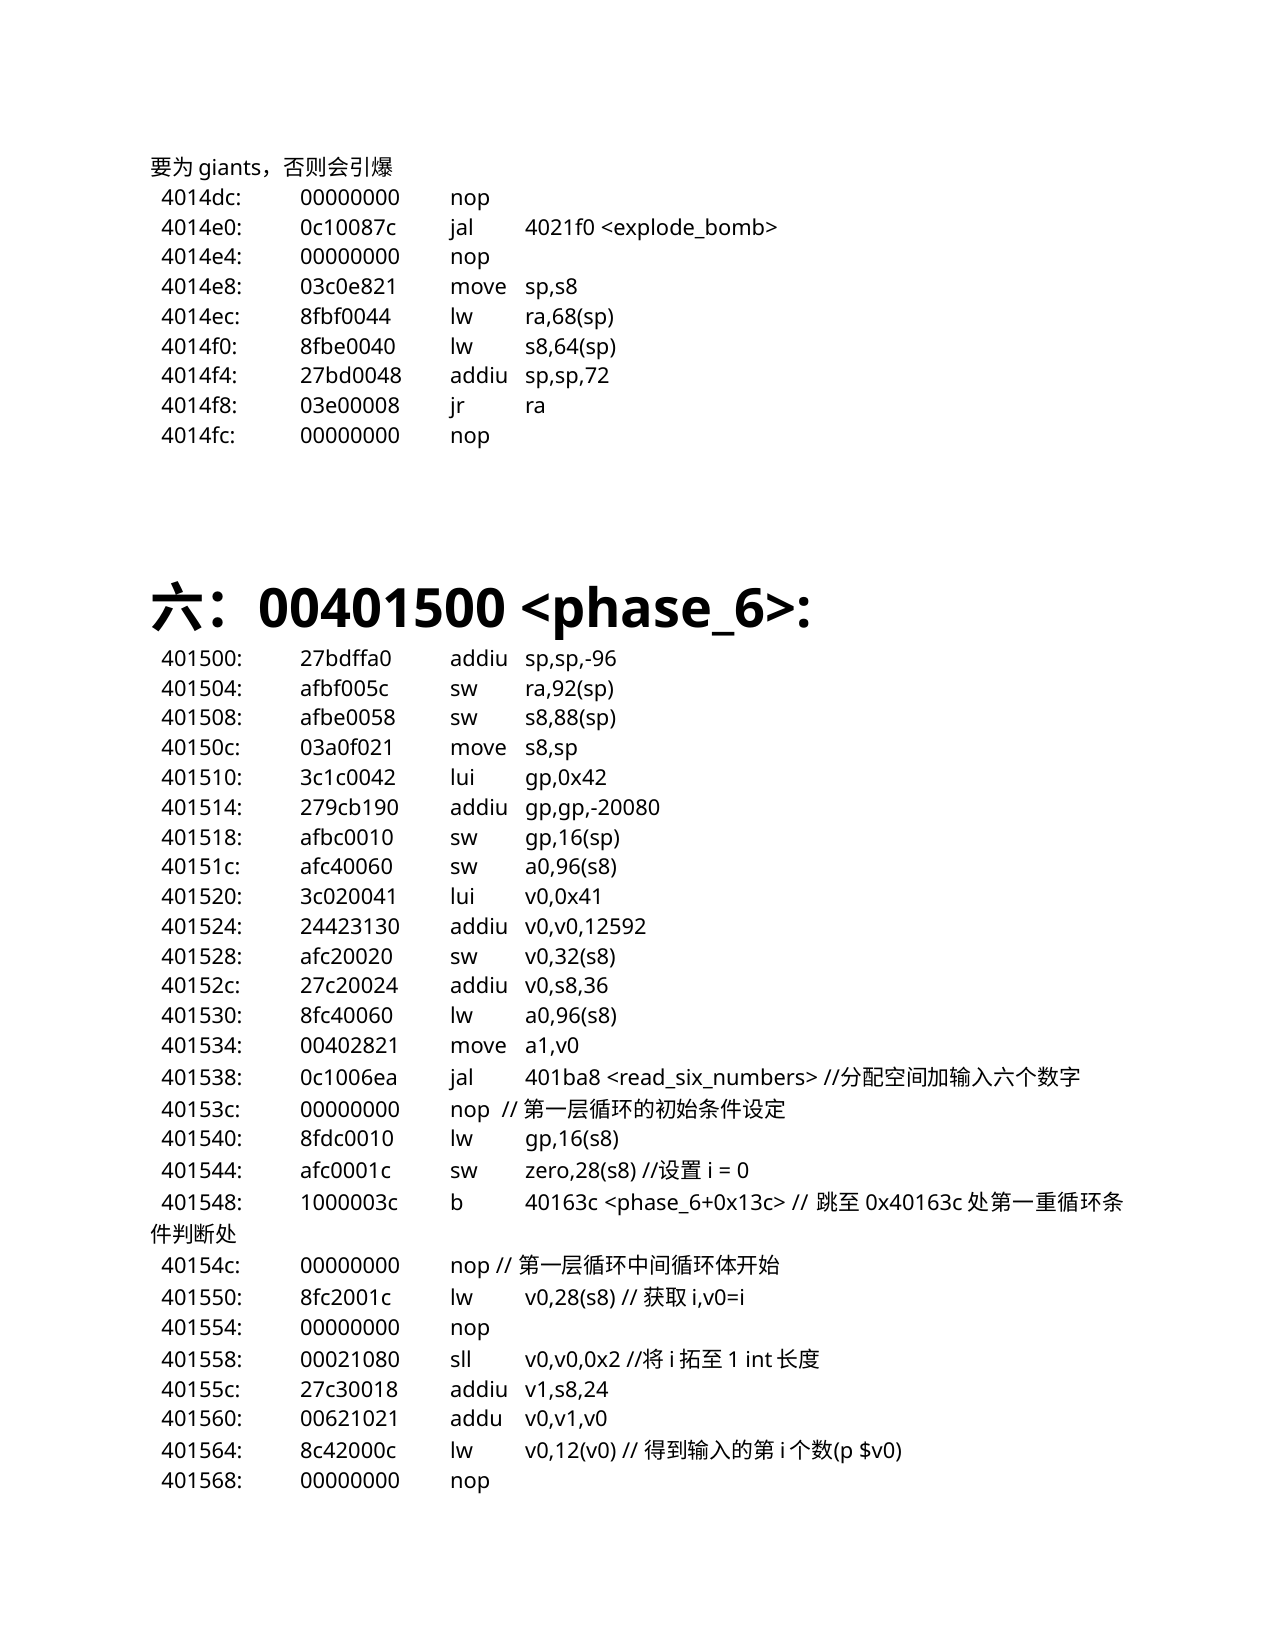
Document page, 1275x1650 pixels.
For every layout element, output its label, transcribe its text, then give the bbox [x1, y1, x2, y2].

text 4014f8: 03e00008 jr ra [150, 390, 1125, 420]
text 40155c: 27c30018 addiu v1,s8,24 [150, 1373, 1125, 1403]
text 4014e0: 0c10087c jal 4021f0 <explode_bomb> [150, 212, 1125, 241]
text 401514: 279cb190 addiu gp,gp,-20080 [150, 792, 1125, 822]
text 401528: afc20020 sw v0,32(s8) [150, 941, 1125, 971]
text 401524: 24423130 addiu v0,v0,12592 [150, 911, 1125, 941]
text 401560: 00621021 addu v0,v1,v0 [150, 1403, 1125, 1433]
text 401504: afbf005c sw ra,92(sp) [150, 673, 1125, 702]
text 401544: afc0001c sw zero,28(s8) //设置 i = 0 [150, 1153, 1125, 1185]
text 40150c: 03a0f021 move s8,sp [150, 732, 1125, 762]
text 40154c: 00000000 nop // 第一层循环中间循环体开始 [150, 1248, 1125, 1280]
text 401538: 0c1006ea jal 401ba8 <read_six_numbers> //分配空间加输入六个数字 [150, 1060, 1125, 1092]
text 40151c: afc40060 sw a0,96(s8) [150, 851, 1125, 881]
text 401508: afbe0058 sw s8,88(sp) [150, 702, 1125, 732]
text 4014fc: 00000000 nop [150, 420, 1125, 450]
text 4014ec: 8fbf0044 lw ra,68(sp) [150, 301, 1125, 331]
text 六：00401500 <phase_6>: [150, 569, 1125, 643]
text 401564: 8c42000c lw v0,12(v0) // 得到输入的第i个数(p $v0) [150, 1433, 1125, 1465]
text 401510: 3c1c0042 lui gp,0x42 [150, 762, 1125, 792]
text 401540: 8fdc0010 lw gp,16(s8) [150, 1123, 1125, 1153]
text 40153c: 00000000 nop // 第一层循环的初始条件设定 [150, 1092, 1125, 1123]
text 4014e8: 03c0e821 move sp,s8 [150, 271, 1125, 301]
text 401550: 8fc2001c lw v0,28(s8) // 获取i,v0=i [150, 1280, 1125, 1312]
text 40152c: 27c20024 addiu v0,s8,36 [150, 971, 1125, 1000]
text 401530: 8fc40060 lw a0,96(s8) [150, 1000, 1125, 1030]
text 4014dc: 00000000 nop [150, 182, 1125, 212]
text 401520: 3c020041 lui v0,0x41 [150, 881, 1125, 911]
text 401534: 00402821 move a1,v0 [150, 1030, 1125, 1060]
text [150, 150, 1125, 182]
text 401548: 1000003c b 40163c <phase_6+0x13c> // 跳至0x40163c处第一重循环条件判断处 [150, 1185, 1125, 1248]
text 401500: 27bdffa0 addiu sp,sp,-96 [150, 643, 1125, 673]
text 4014f0: 8fbe0040 lw s8,64(sp) [150, 331, 1125, 361]
text 401554: 00000000 nop [150, 1312, 1125, 1342]
text 401558: 00021080 sll v0,v0,0x2 //将i拓至1 int长度 [150, 1342, 1125, 1373]
text 4014f4: 27bd0048 addiu sp,sp,72 [150, 361, 1125, 390]
text 4014e4: 00000000 nop [150, 241, 1125, 271]
text 401568: 00000000 nop [150, 1465, 1125, 1495]
text 401518: afbc0010 sw gp,16(sp) [150, 822, 1125, 851]
